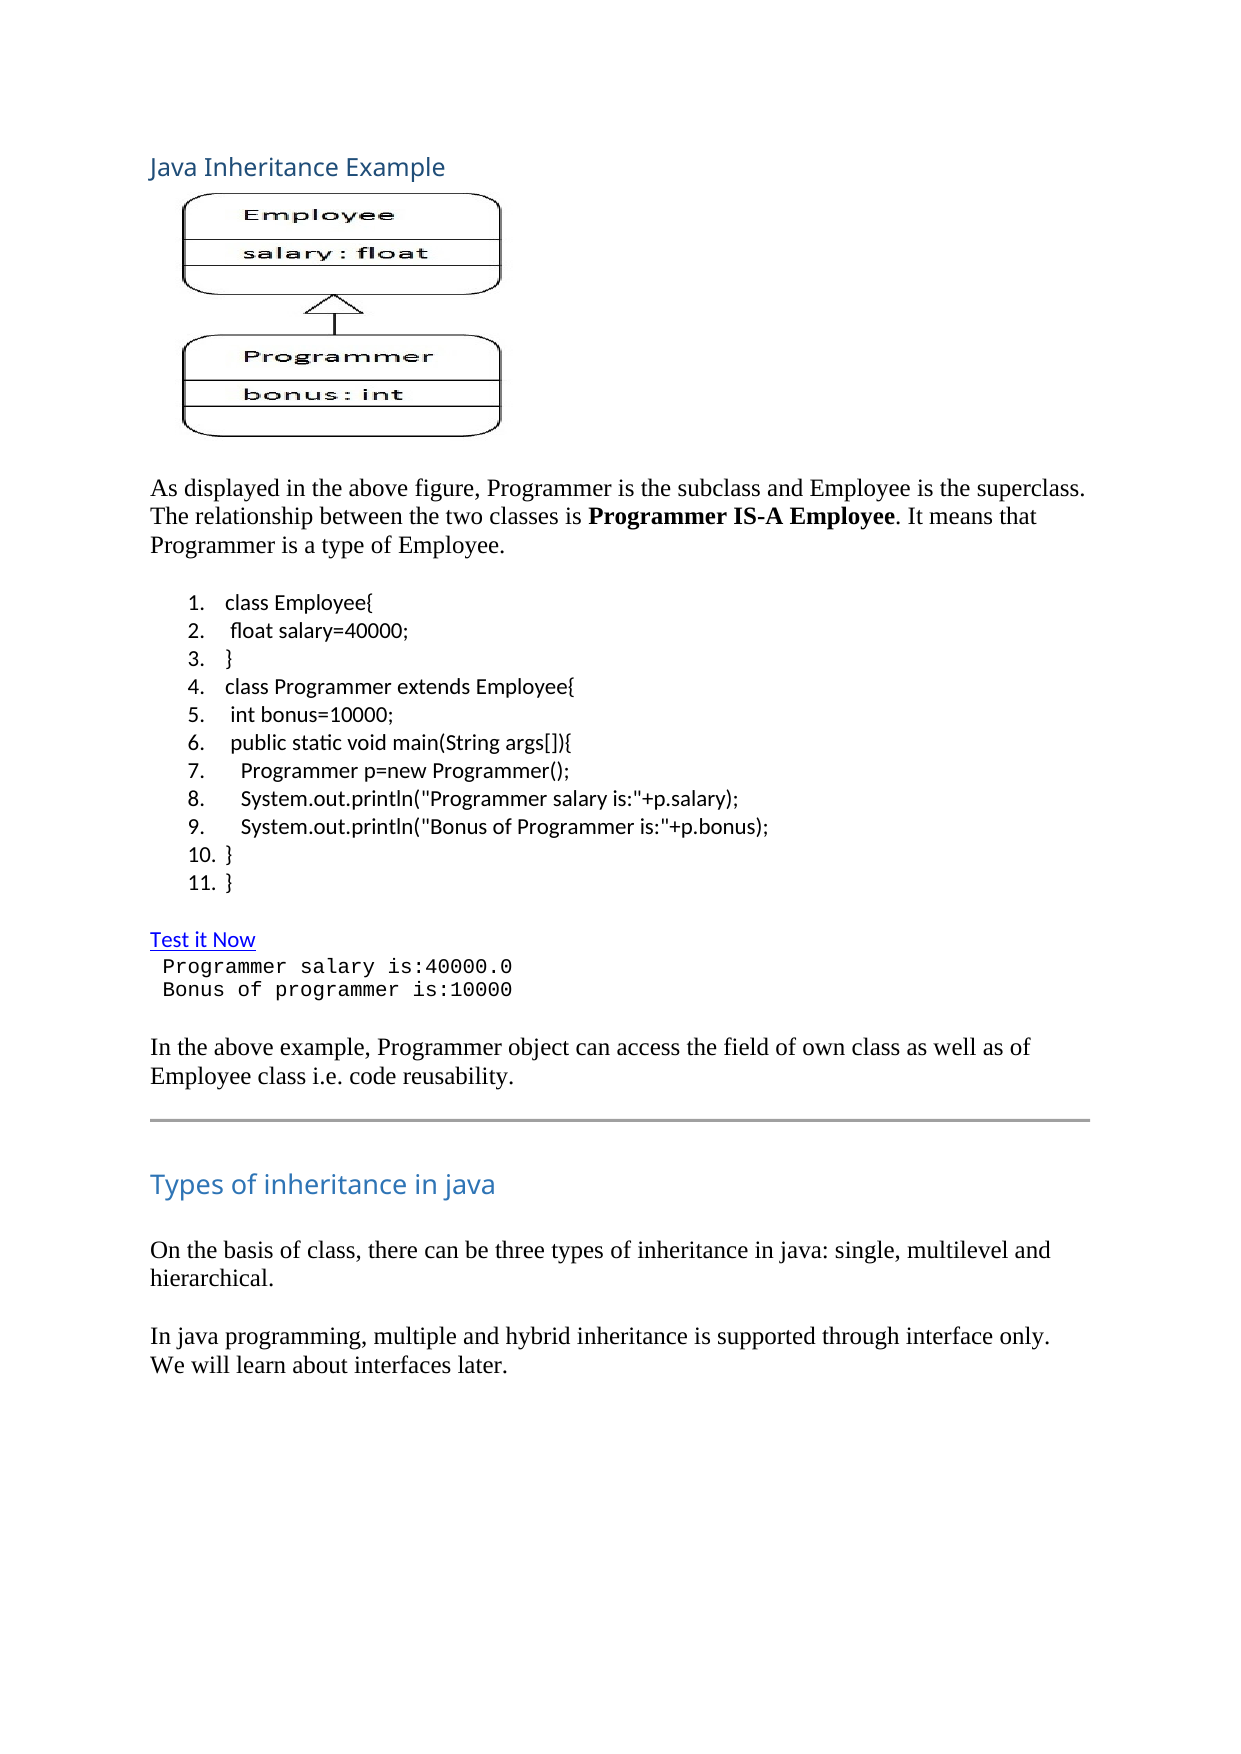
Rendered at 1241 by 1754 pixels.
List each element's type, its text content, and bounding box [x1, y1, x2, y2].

text In the above example, Programmer object can access the field of own class as well as of Employee class i.e. code reusability. [150, 1032, 1090, 1090]
list } [187, 868, 1090, 896]
text Bonus of programmer is:10000 [150, 979, 1090, 1003]
text On the basis of class, there can be three types of inheritance in java: single, multilevel and hierarchical. [150, 1235, 1090, 1292]
list class Employee{ [187, 588, 1090, 616]
text Programmer salary is:40000.0 [150, 956, 1090, 979]
picture [150, 186, 525, 442]
text As displayed in the above figure, Programmer is the subclass and Employee is the superclass. The relationship between the two classes is Programmer IS-A Employee. It means that Programmer is a type of Employee. [150, 473, 1090, 559]
subtitle Java Inheritance Example [150, 150, 1090, 184]
list int bonus=10000; [187, 700, 1090, 728]
list } [187, 840, 1090, 868]
list Programmer p=new Programmer(); [187, 756, 1090, 784]
list System.out.println("Bonus of Programmer is:"+p.bonus); [187, 812, 1090, 840]
list float salary=40000; [187, 616, 1090, 644]
list System.out.println("Programmer salary is:"+p.salary); [187, 784, 1090, 812]
text Test it Now [150, 926, 1090, 953]
list public static void main(String args[]){ [187, 728, 1090, 756]
subtitle Types of inheritance in java [150, 1166, 1090, 1203]
list } [187, 644, 1090, 672]
list class Programmer extends Employee{ [187, 672, 1090, 700]
text In java programming, multiple and hybrid inheritance is supported through interface only. We will learn about interfaces later. [150, 1321, 1090, 1379]
